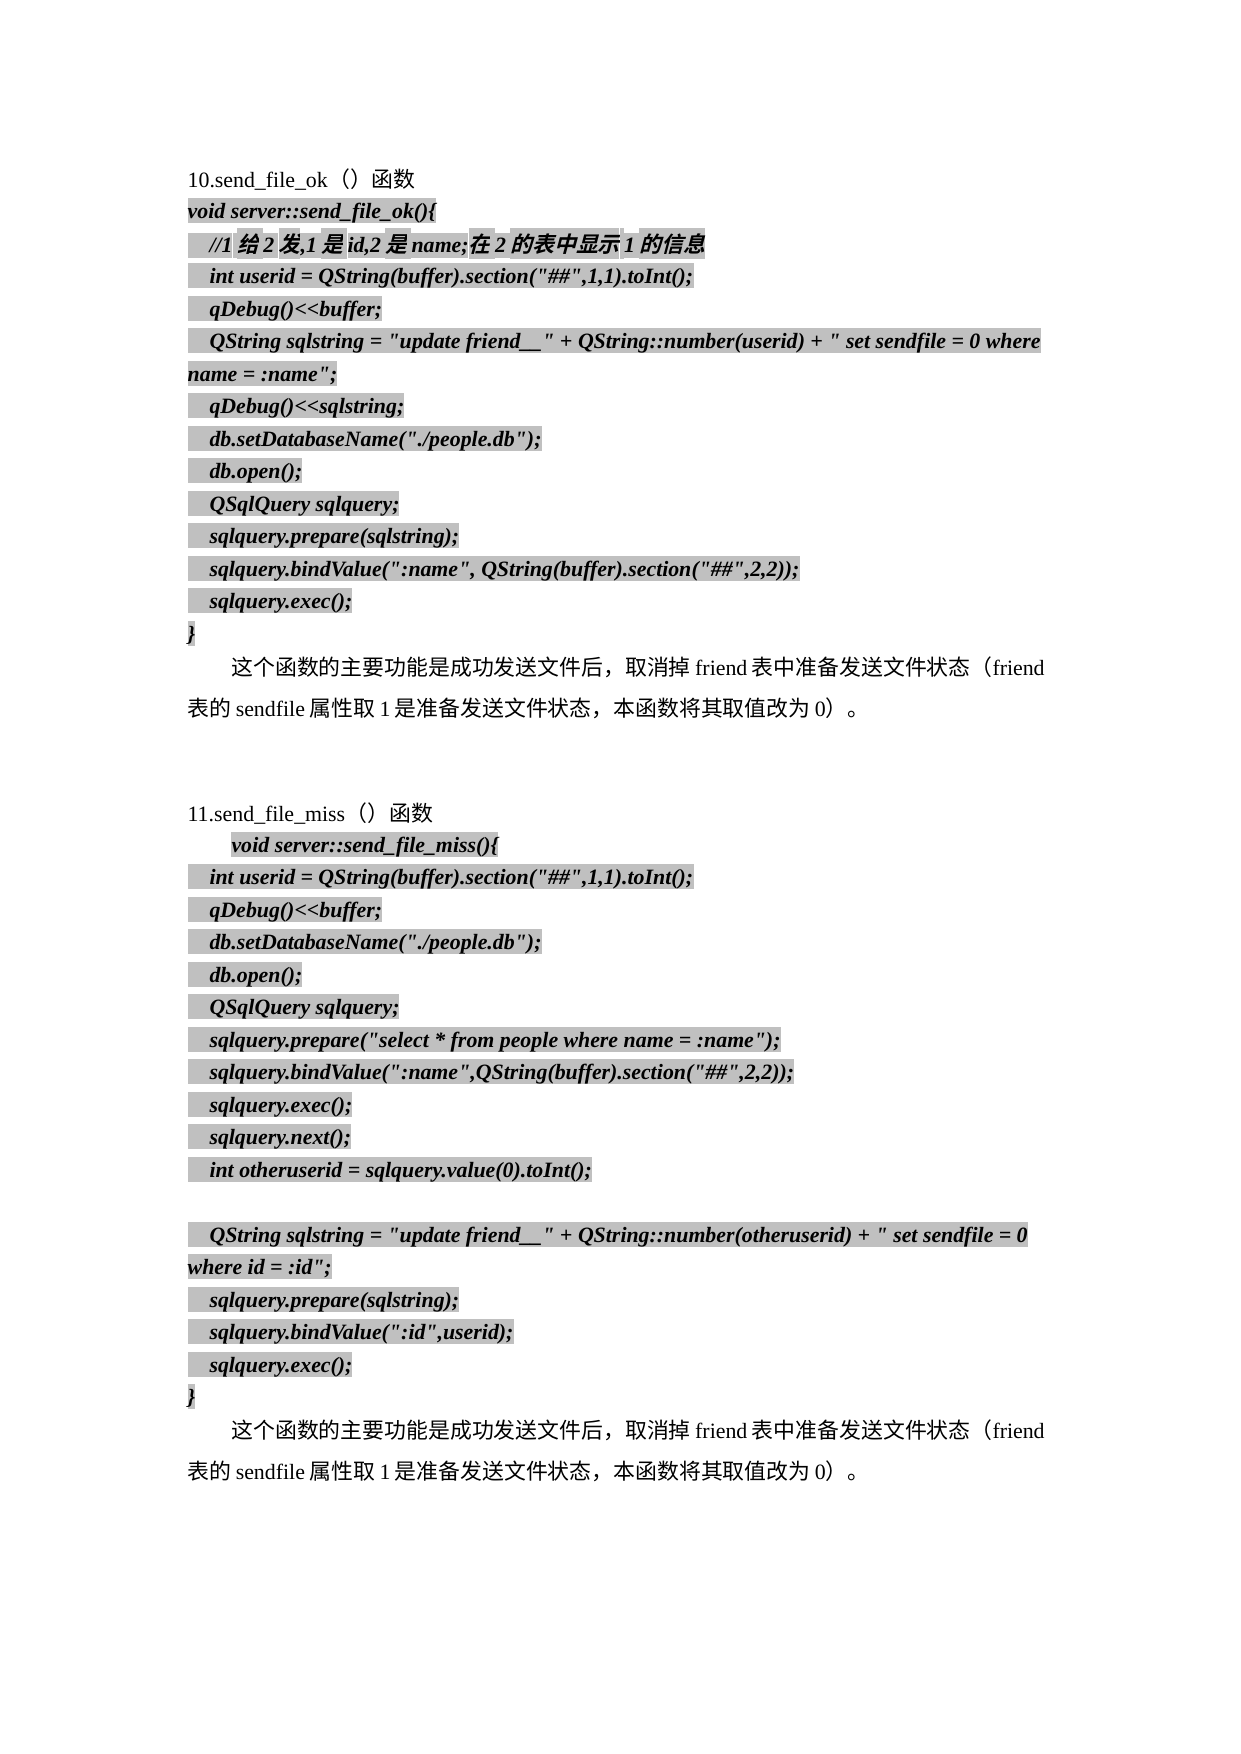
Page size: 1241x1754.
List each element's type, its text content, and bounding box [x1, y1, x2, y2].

list QSqlQuery sqlquery; [187, 991, 1053, 1023]
list sqlquery.next(); [187, 1121, 1053, 1153]
list int otheruserid = sqlquery.value(0).toInt(); [187, 1153, 1053, 1186]
list sqlquery.exec(); [187, 1088, 1053, 1121]
list int userid = QString(buffer).section("##",1,1).toInt(); [187, 861, 1053, 893]
list void server::send_file_ok(){ [187, 194, 1053, 227]
list sqlquery.bindValue(":id",userid); [187, 1316, 1053, 1348]
list qDebug()<<sqlstring; [187, 389, 1053, 422]
list db.setDatabaseName("./people.db"); [187, 422, 1053, 454]
list sqlquery.bindValue(":name",QString(buffer).section("##",2,2)); [187, 1056, 1053, 1088]
list sqlquery.prepare("select * from people where name = :name"); [187, 1023, 1053, 1056]
list QSqlQuery sqlquery; [187, 487, 1053, 519]
list 这个函数的主要功能是成功发送文件后，取消掉friend表中准备发送文件状态（friend表的sendfile属性取1是准备发送文件状态，本函数将其取值改为0）。 [187, 1413, 1053, 1486]
list sqlquery.bindValue(":name", QString(buffer).section("##",2,2)); [187, 552, 1053, 584]
list db.open(); [187, 958, 1053, 991]
list } [187, 617, 1053, 649]
list 这个函数的主要功能是成功发送文件后，取消掉friend表中准备发送文件状态（friend表的sendfile属性取1是准备发送文件状态，本函数将其取值改为0）。 [187, 649, 1053, 723]
list } [187, 1381, 1053, 1413]
list sqlquery.exec(); [187, 1348, 1053, 1381]
list qDebug()<<buffer; [187, 893, 1053, 926]
list sqlquery.prepare(sqlstring); [187, 1283, 1053, 1316]
list qDebug()<<buffer; [187, 292, 1053, 324]
list sqlquery.exec(); [187, 584, 1053, 617]
list db.open(); [187, 454, 1053, 487]
list 10.send_file_ok（）函数 [187, 162, 1053, 194]
list QString sqlstring = "update friend__" + QString::number(otheruserid) + " set sendfile = 0 where id = :id"; [187, 1218, 1053, 1283]
list db.setDatabaseName("./people.db"); [187, 926, 1053, 958]
list 11.send_file_miss（）函数 [187, 796, 1053, 828]
list int userid = QString(buffer).section("##",1,1).toInt(); [187, 259, 1053, 292]
list sqlquery.prepare(sqlstring); [187, 519, 1053, 552]
list void server::send_file_miss(){ [187, 828, 1053, 861]
list //1给2发,1是id,2是name;在2的表中显示1的信息 [187, 227, 1053, 259]
list QString sqlstring = "update friend__" + QString::number(userid) + " set sendfile = 0 where name = :name"; [187, 324, 1053, 389]
